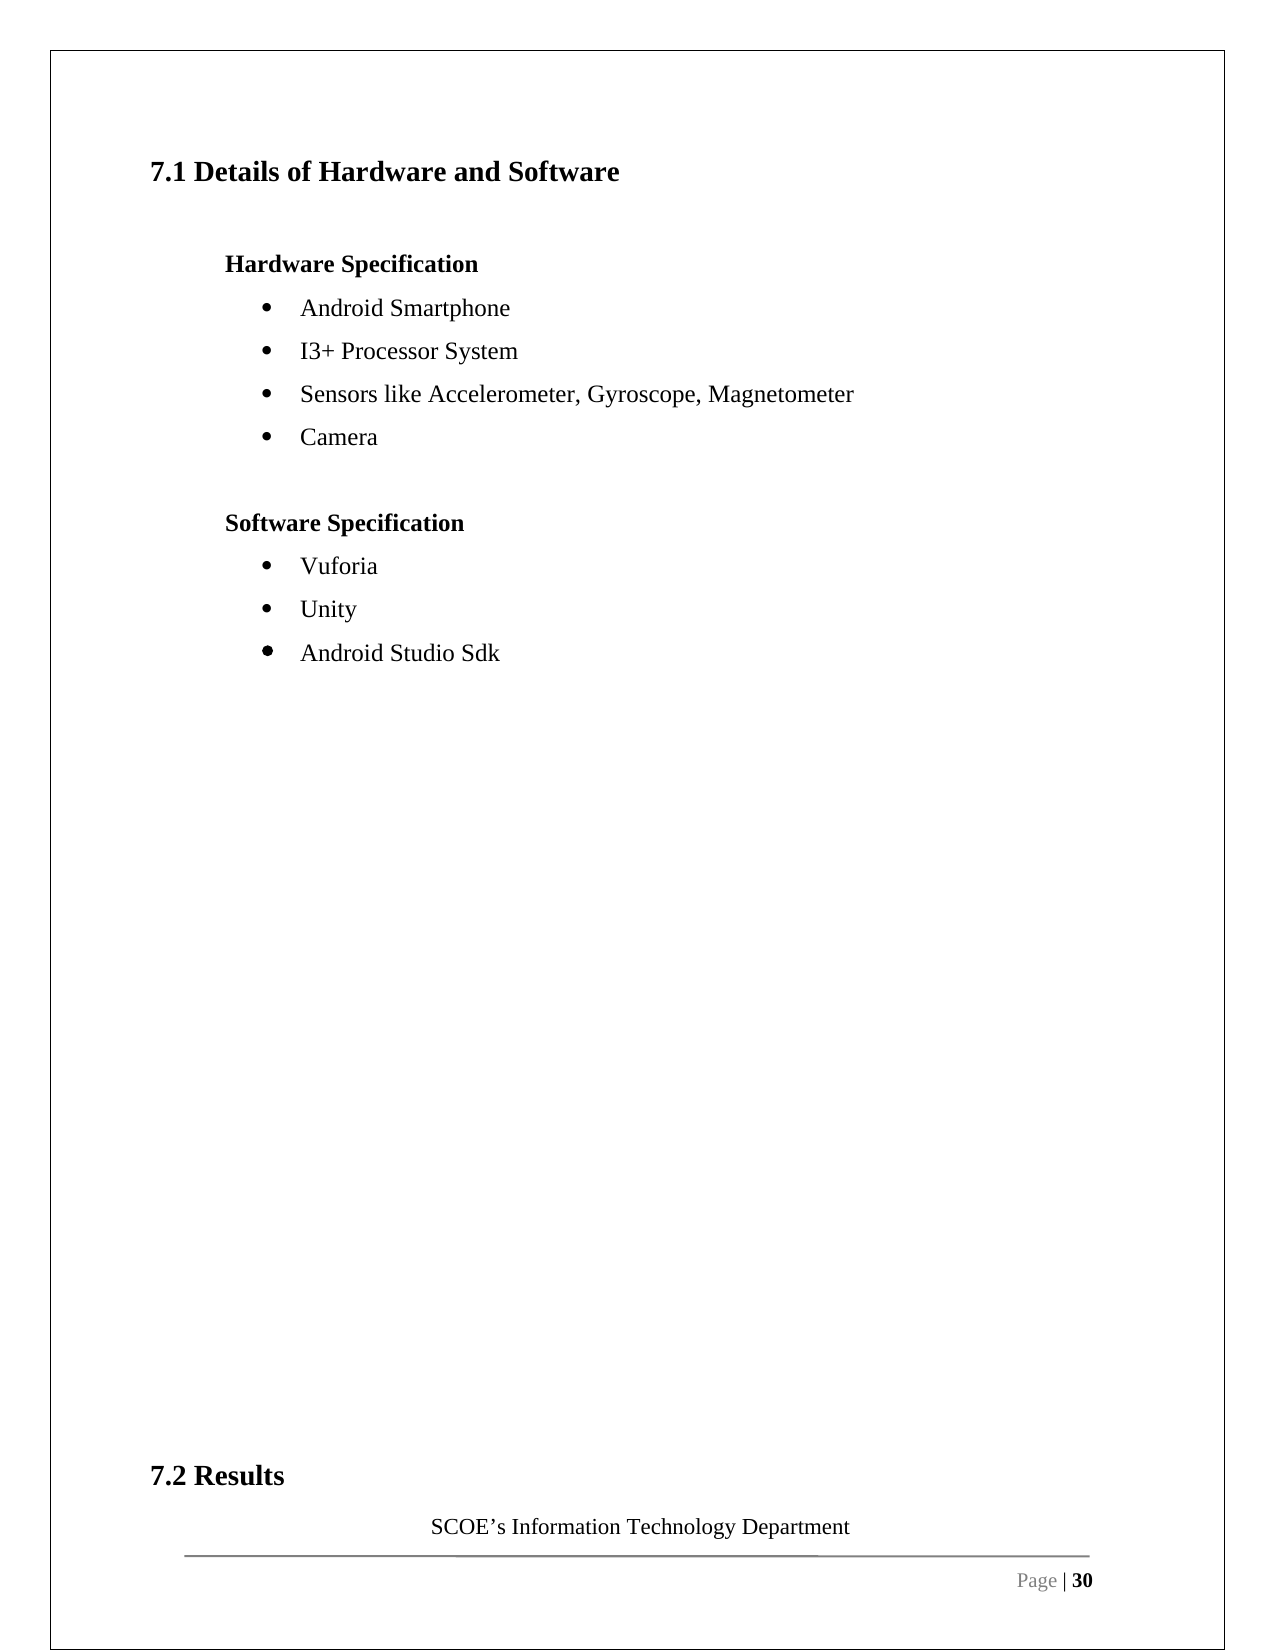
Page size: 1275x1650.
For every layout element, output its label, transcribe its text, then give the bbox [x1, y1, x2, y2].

list Android Smartphone [262, 293, 1069, 321]
list Android Studio Sdk [262, 638, 1069, 667]
text 7.2 Results [150, 1458, 1069, 1492]
list Unity [262, 594, 1069, 623]
text 7.1 Details of Hardware and Software [150, 154, 1069, 187]
text Software Specification [225, 508, 1069, 537]
list Vuforia [262, 551, 1069, 580]
list I3+ Processor System [262, 336, 1069, 364]
text Hardware Specification [150, 249, 1069, 278]
list Sensors like Accelerometer, Gyroscope, Magnetometer [262, 379, 1069, 408]
list Camera [262, 422, 1069, 451]
